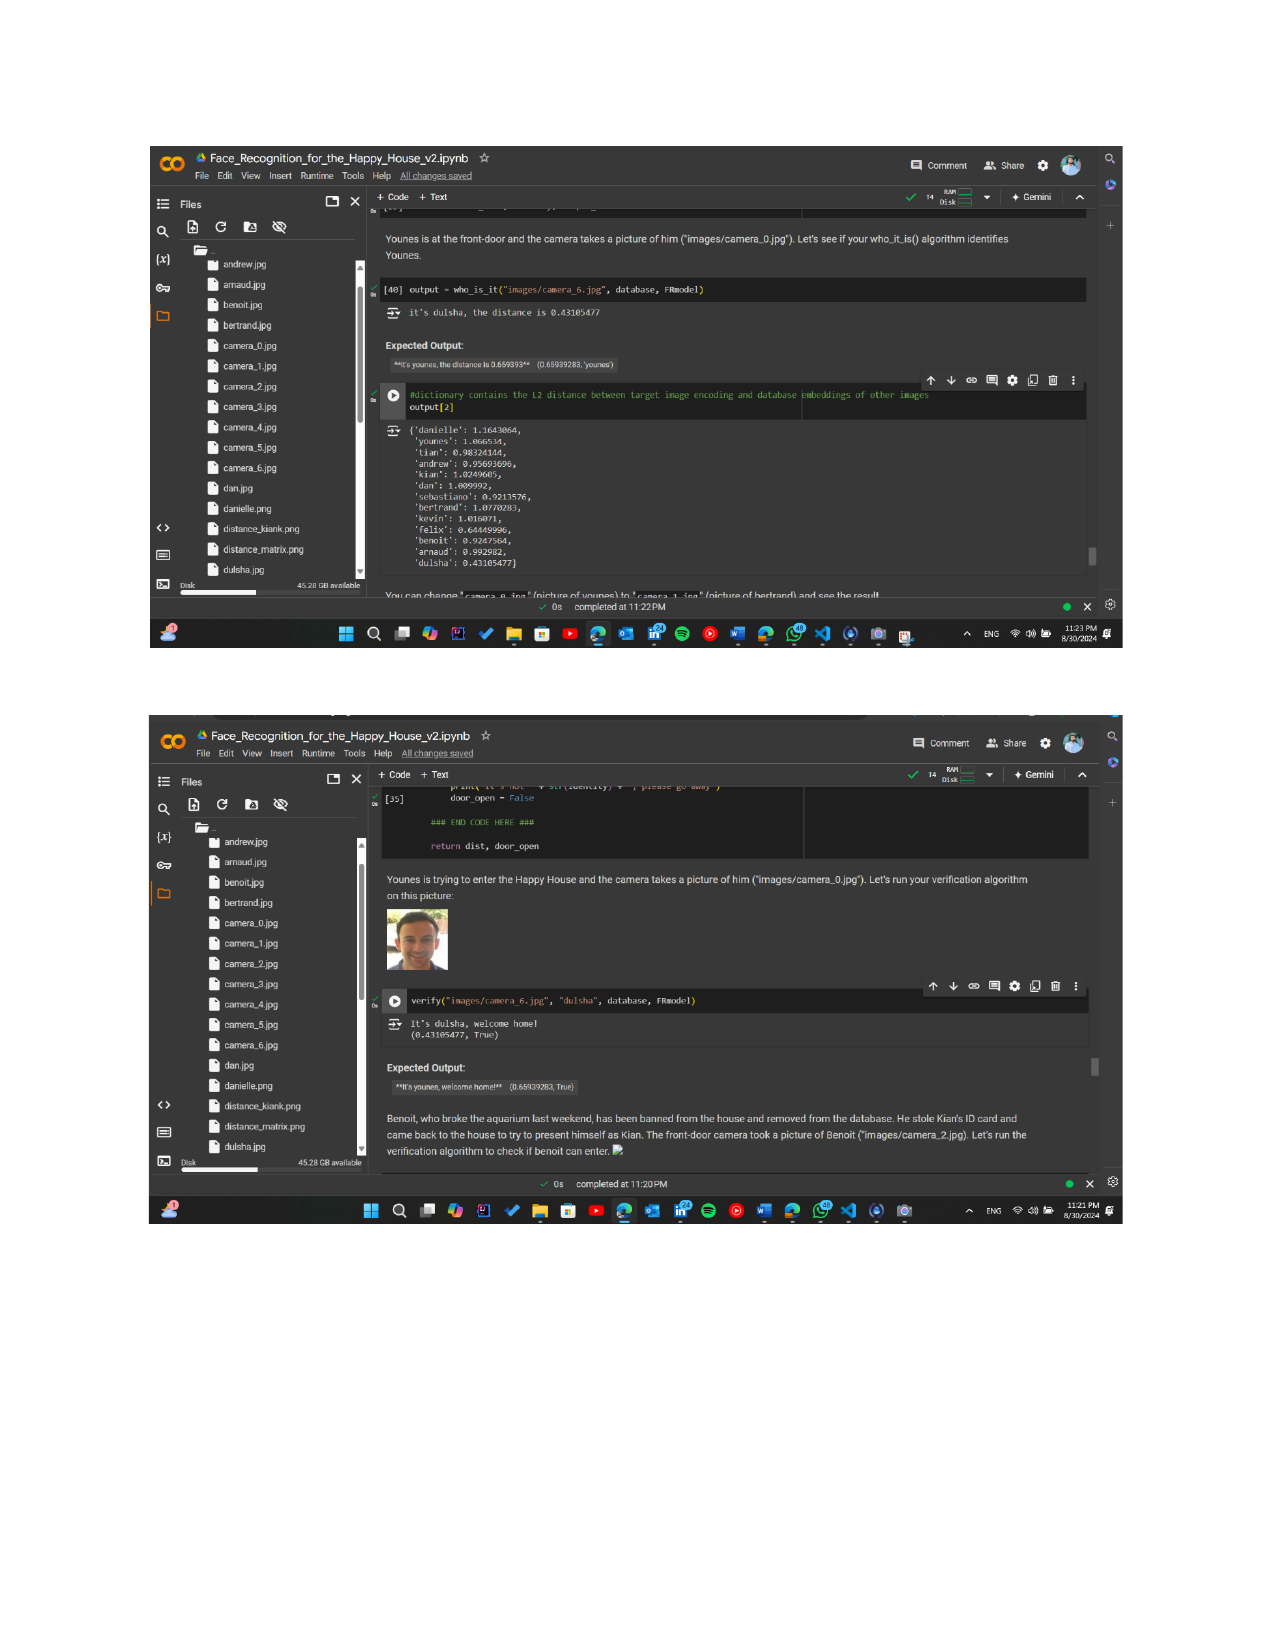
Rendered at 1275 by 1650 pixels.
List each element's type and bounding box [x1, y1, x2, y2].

picture [150, 146, 1123, 648]
picture [148, 715, 1123, 1224]
